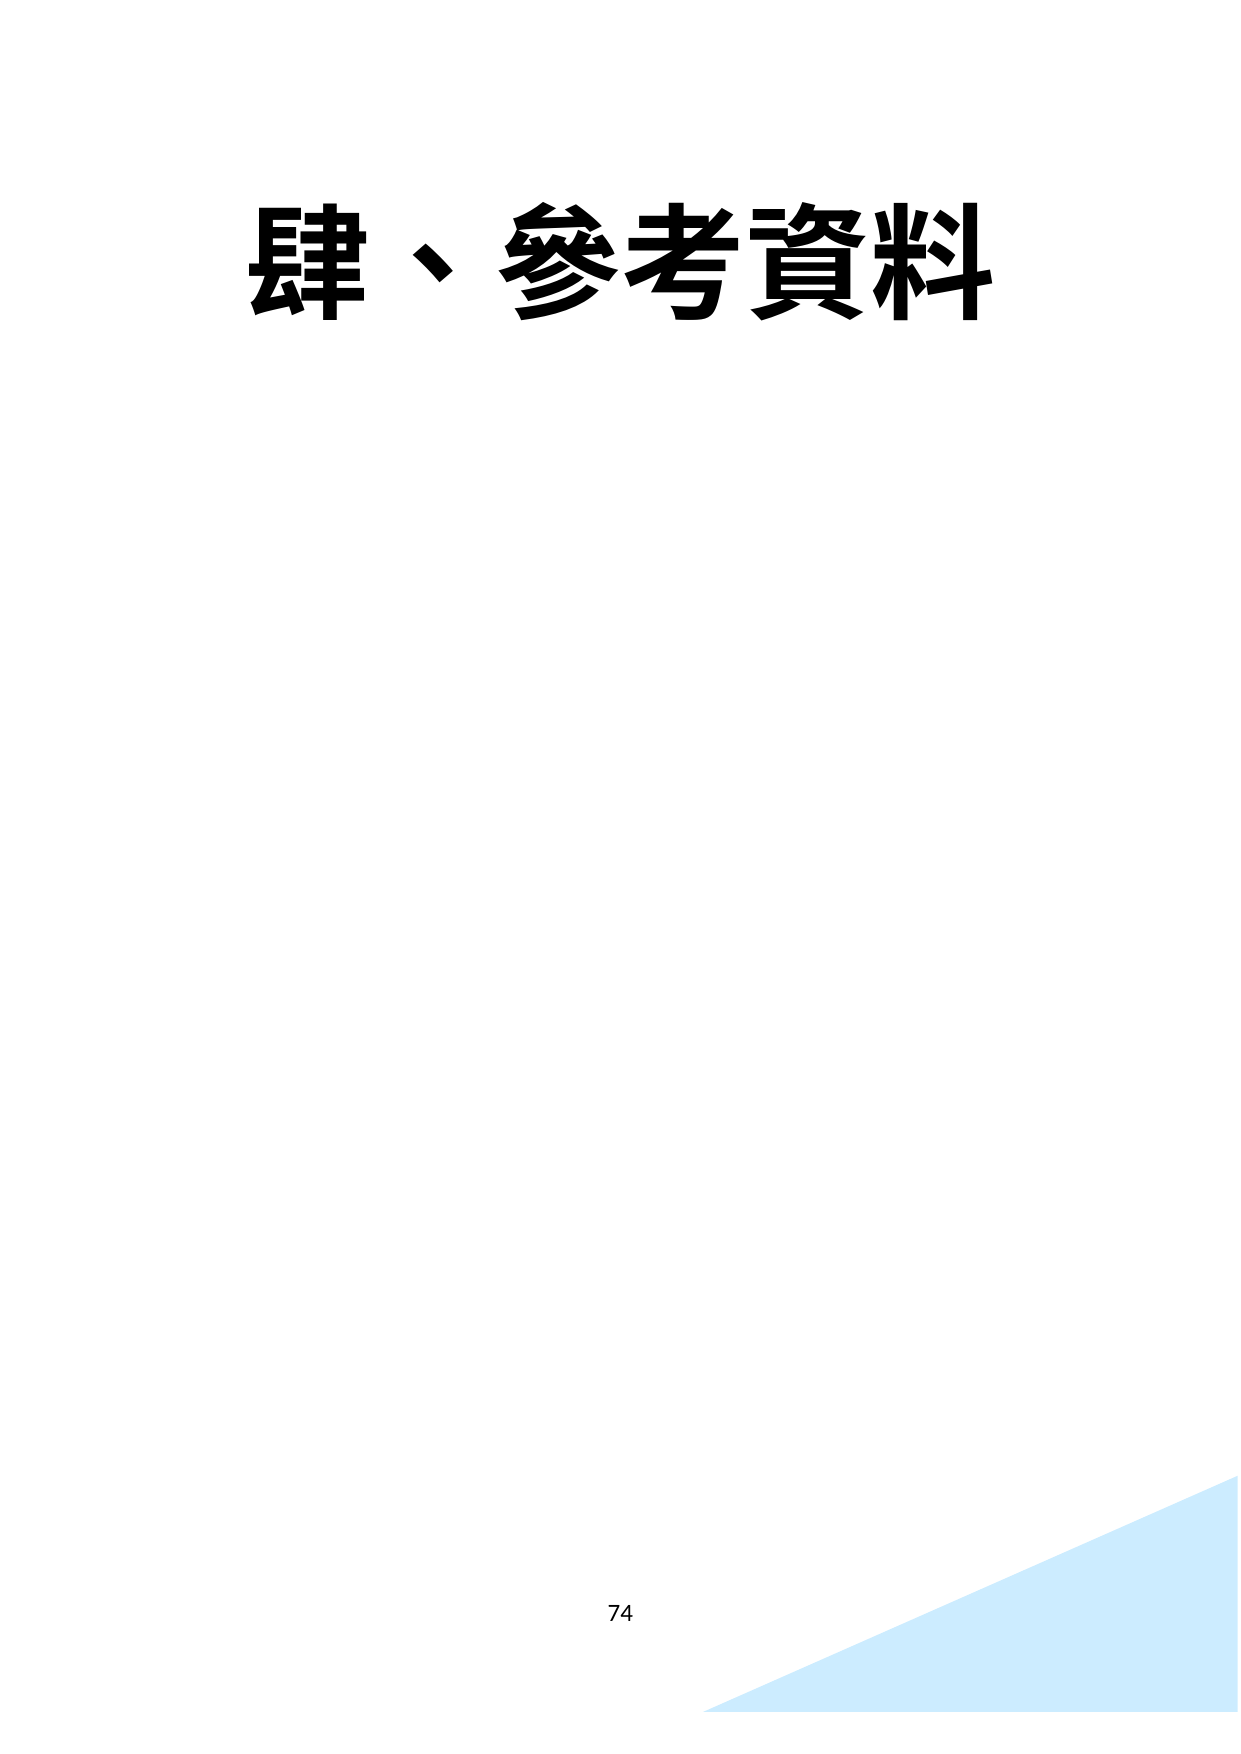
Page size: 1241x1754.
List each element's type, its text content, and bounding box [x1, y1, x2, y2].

subtitle 肆、參考資料 [187, 161, 1053, 349]
